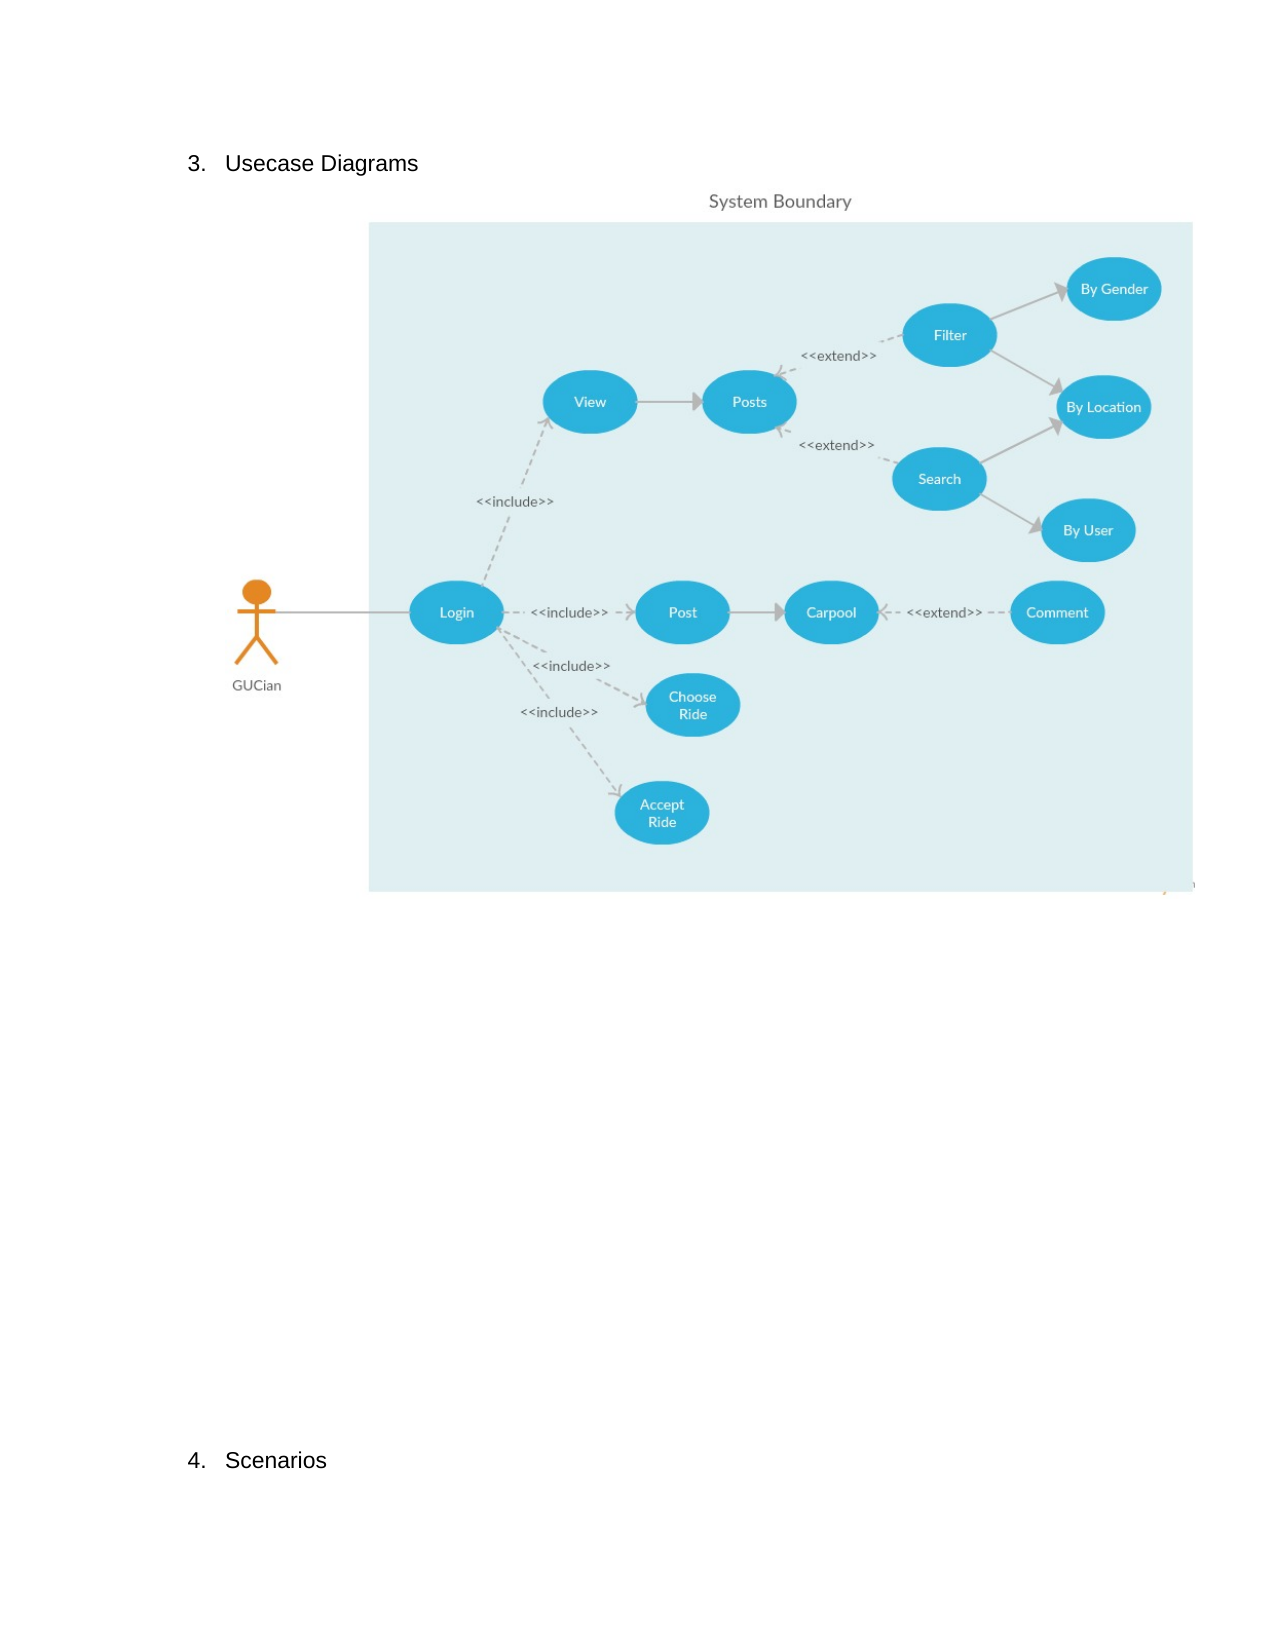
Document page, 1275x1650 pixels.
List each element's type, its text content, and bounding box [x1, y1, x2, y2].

list Scenarios [187, 1447, 1125, 1473]
picture [225, 180, 1200, 899]
